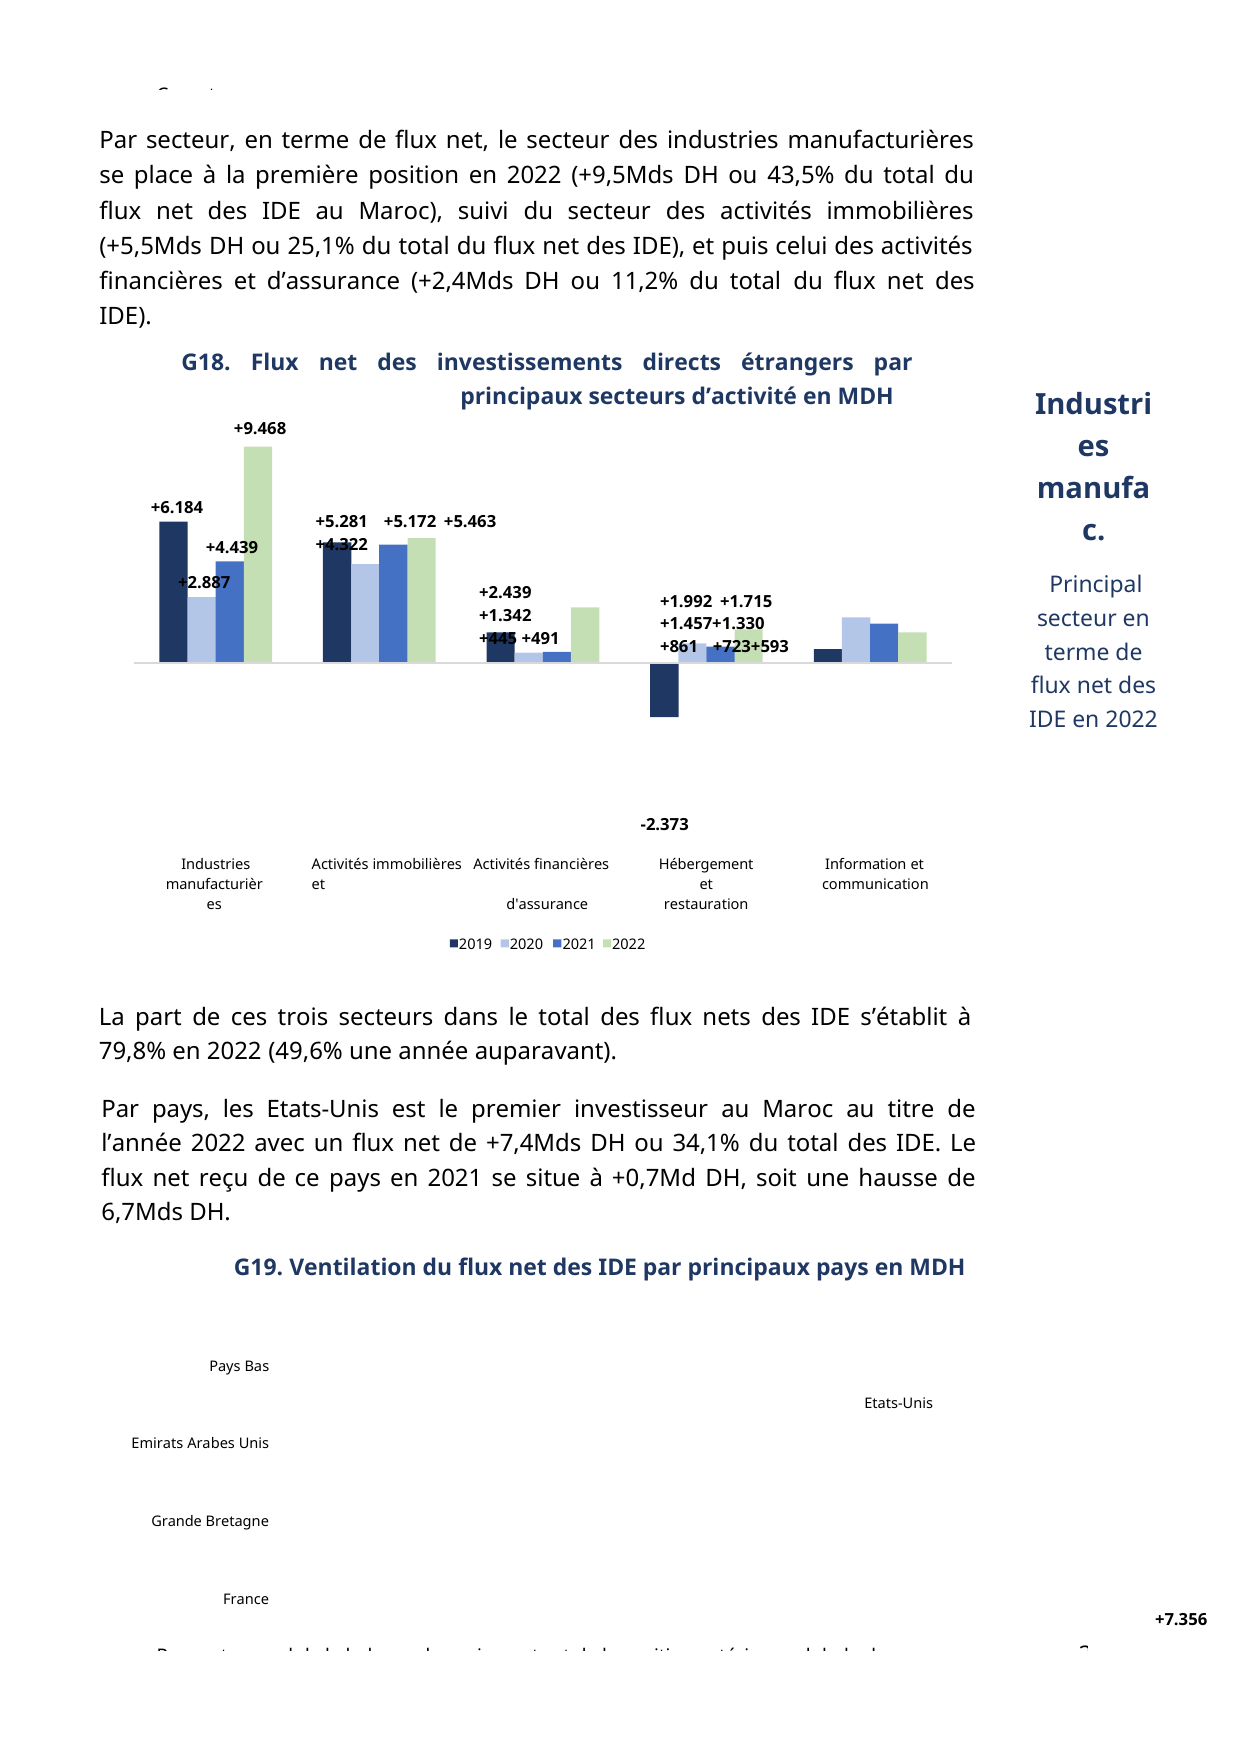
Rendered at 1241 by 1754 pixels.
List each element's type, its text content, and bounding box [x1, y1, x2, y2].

text +7.356 [941, 1608, 1207, 1630]
text G18. Flux net des investissements directs étrangers par principaux secteurs d’activité en MDH [181, 346, 913, 411]
text d'assurance [506, 894, 612, 914]
text Par pays, les Etats-Unis est le premier investisseur au Maroc au titre de l’année 2022 avec un flux net de +7,4Mds DH ou 34,1% du total des IDE. Le flux net reçu de ce pays en 2021 se situe à +0,7Md DH, soit une hausse de 6,7Mds DH. [101, 1092, 976, 1228]
text +9.468 [234, 417, 974, 439]
text G19. Ventilation du flux net des IDE par principaux pays en MDH [234, 1251, 1213, 1282]
text Industries [167, 854, 264, 873]
text Emirats Arabes Unis [37, 1433, 269, 1453]
text Grande Bretagne [37, 1511, 269, 1531]
text Principal secteur en terme de flux net des IDE en 2022 [1023, 568, 1163, 734]
text communication [822, 874, 1213, 894]
text France [37, 1589, 269, 1609]
text Pays Bas [37, 1355, 269, 1375]
text -2.373 [169, 812, 1160, 835]
text La part de ces trois secteurs dans le total des flux nets des IDE s’établit à 79,8% en 2022 (49,6% une année auparavant). [99, 999, 974, 1067]
text Hébergement et [655, 854, 757, 894]
text Par secteur, en terme de flux net, le secteur des industries manufacturières se place à la première position en 2022 (+9,5Mds DH ou 43,5% du total du flux net des IDE au Maroc), suivi du secteur des activités immobilières (+5,5Mds DH ou 25,1% du total du flux net des IDE), et puis celui des activités financières et d’assurance (+2,4Mds DH ou 11,2% du total du flux net des IDE). [99, 123, 974, 332]
text 2019 2020 2021 2022 [37, 934, 1066, 954]
text Etats-Unis [777, 1393, 933, 1413]
text restauration [656, 894, 757, 914]
subtitle Industries manufac. [1031, 383, 1156, 549]
text Activités immobilières Activités financières et [311, 854, 612, 894]
text manufacturières [163, 873, 264, 913]
text Information et [825, 854, 1213, 874]
